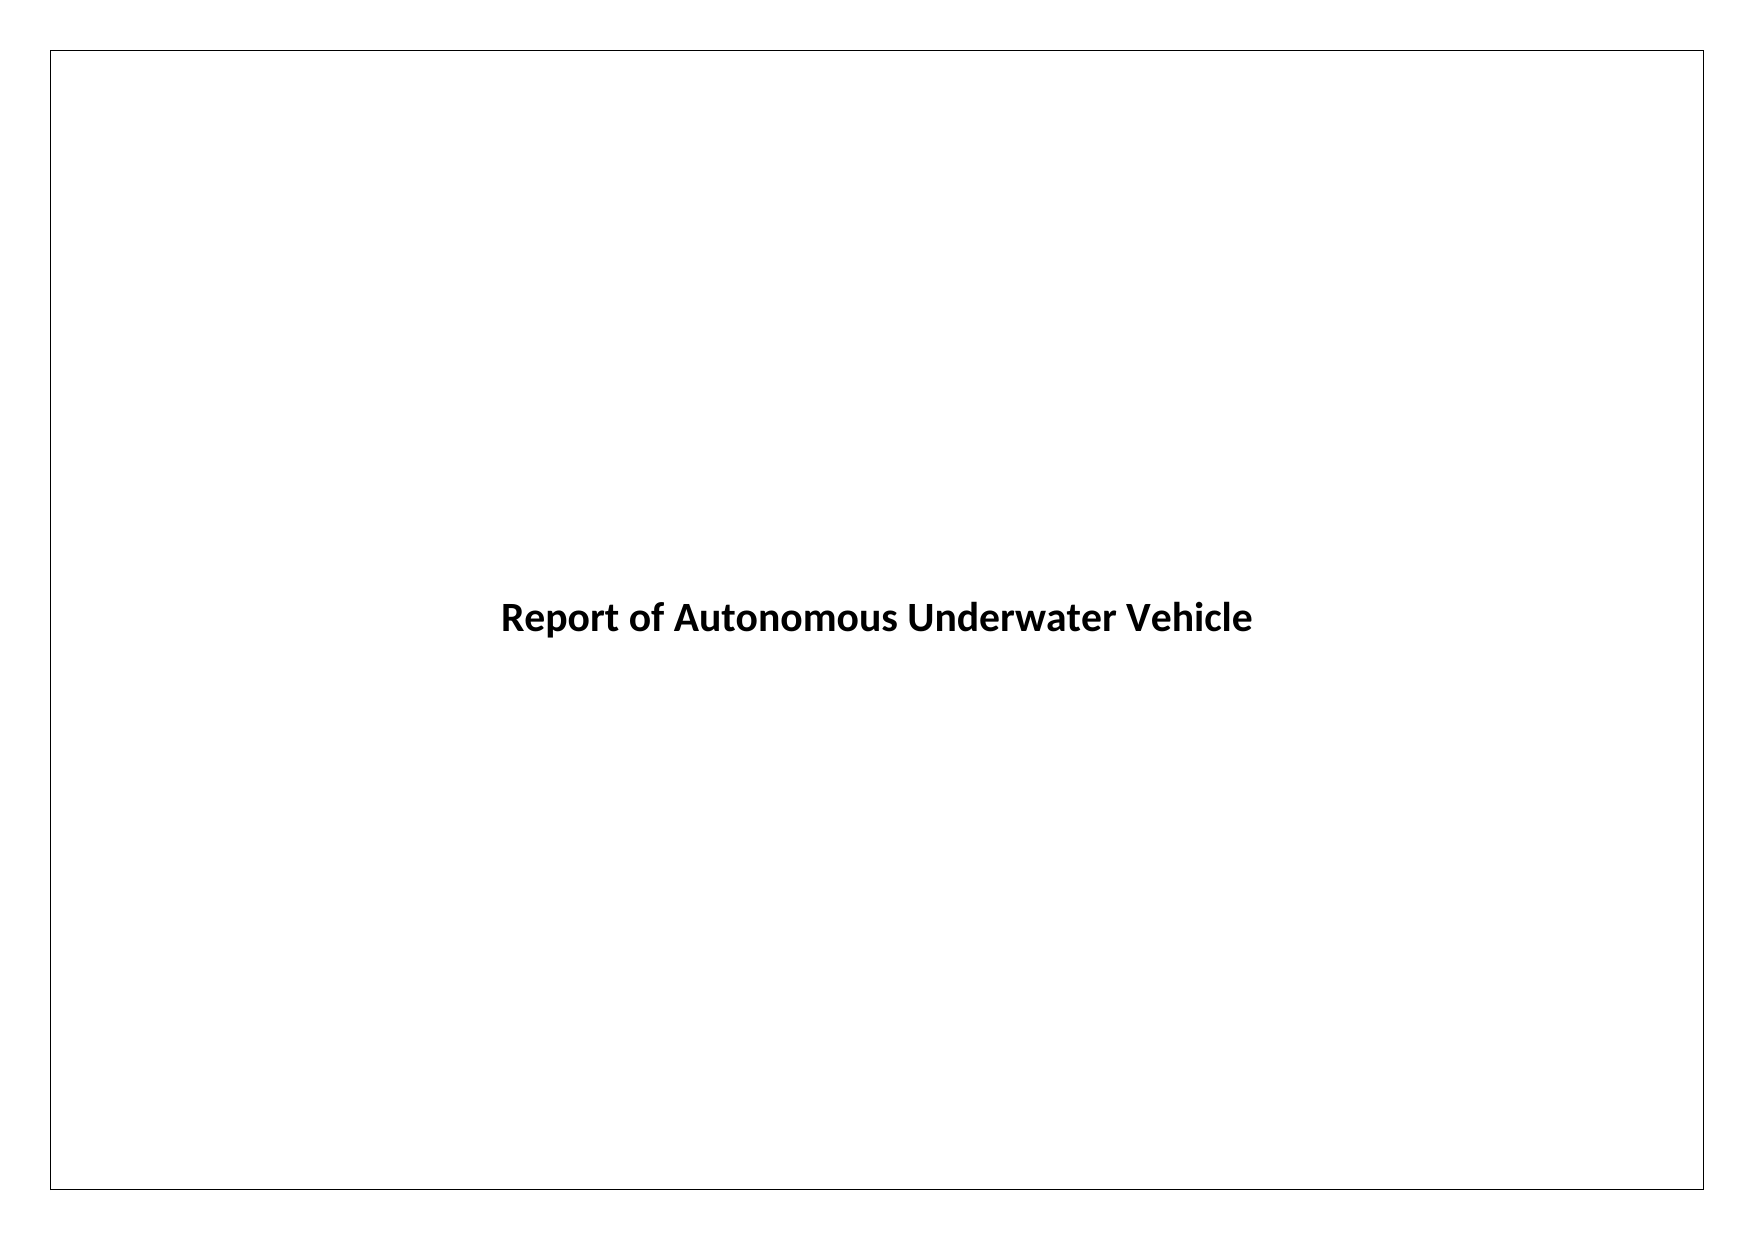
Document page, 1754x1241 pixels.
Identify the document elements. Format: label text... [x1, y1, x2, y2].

text Report of Autonomous Underwater Vehicle [150, 591, 1604, 642]
